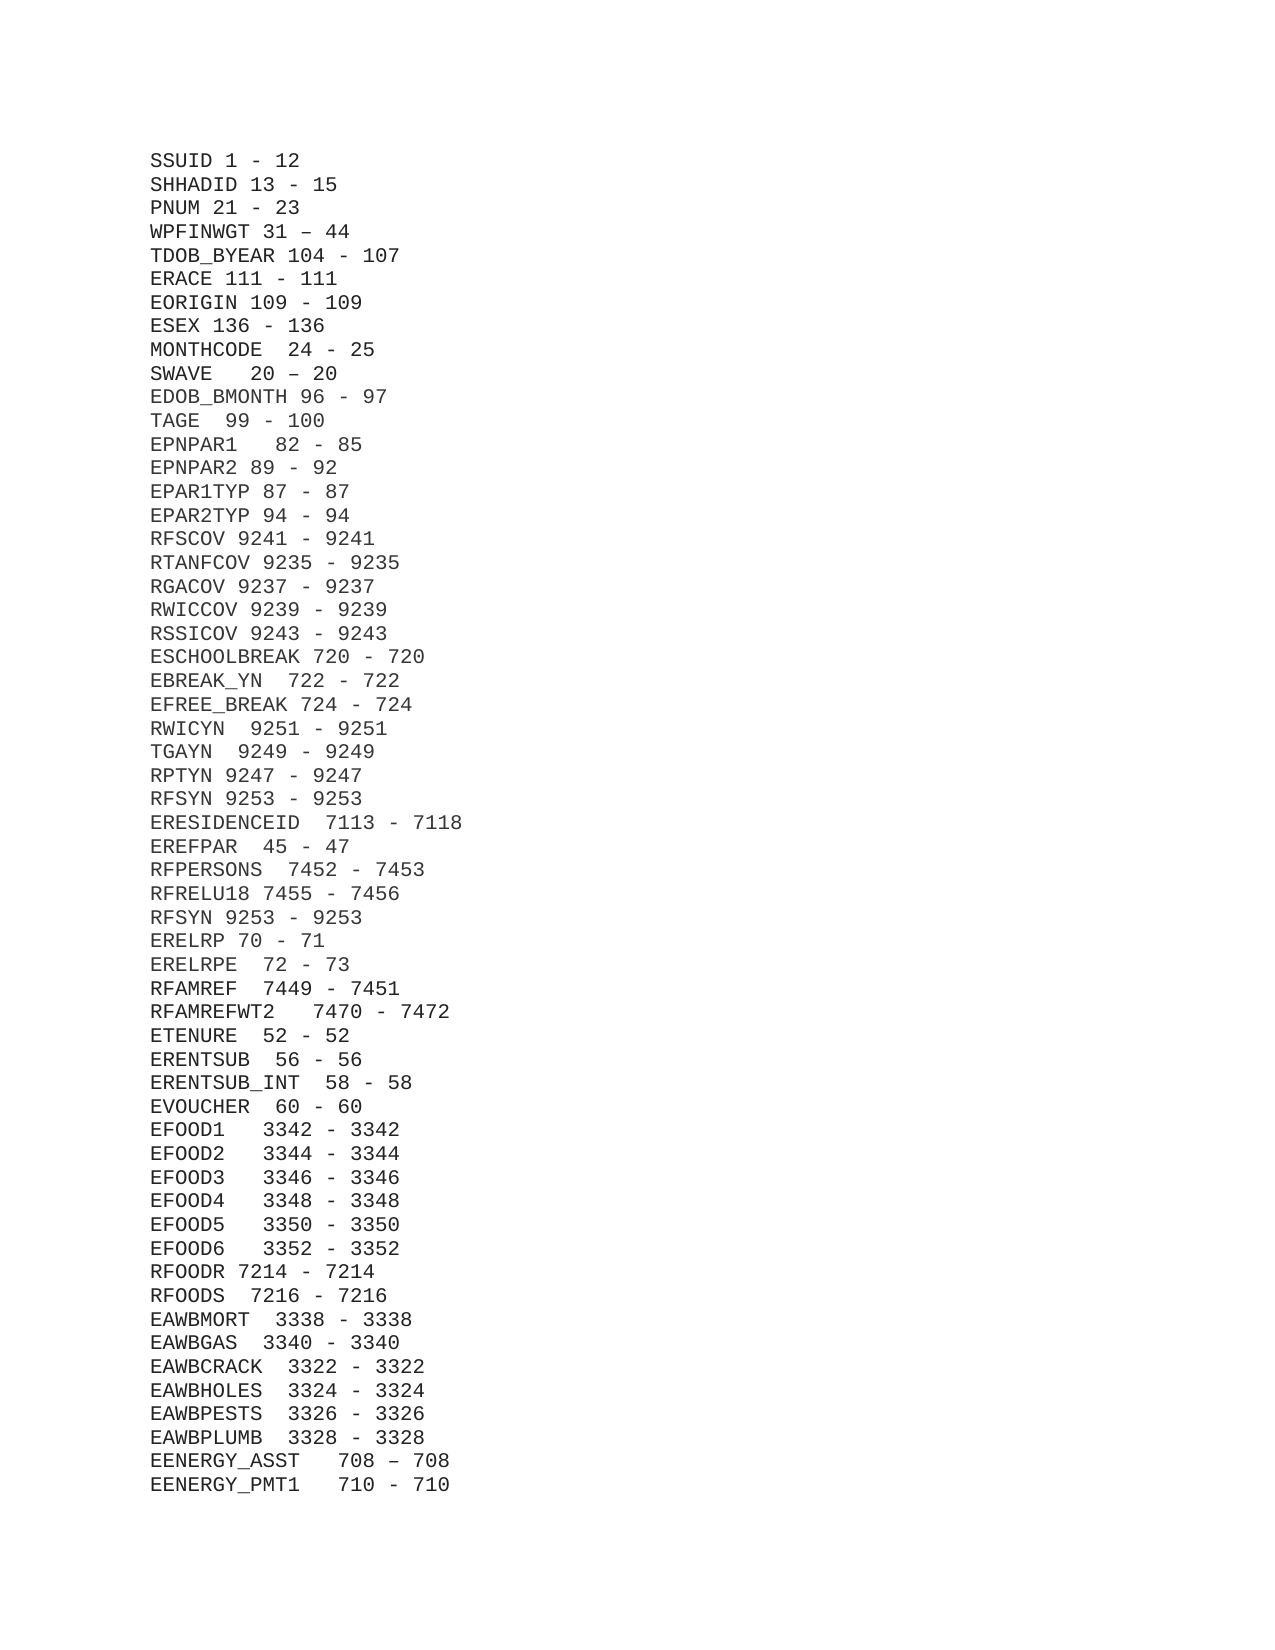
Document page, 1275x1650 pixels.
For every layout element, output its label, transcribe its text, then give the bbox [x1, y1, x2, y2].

text RFSYN 9253 - 9253 [150, 788, 1125, 812]
text EREFPAR 45 - 47 [150, 836, 1125, 859]
text RFOODS 7216 - 7216 [150, 1285, 1125, 1309]
text TGAYN 9249 - 9249 [150, 741, 1125, 765]
text EFOOD2 3344 - 3344 [150, 1143, 1125, 1167]
text ESEX 136 - 136 [150, 316, 1125, 339]
text RFOODR 7214 - 7214 [150, 1261, 1125, 1285]
text ETENURE 52 - 52 [150, 1025, 1125, 1048]
text EAWBHOLES 3324 - 3324 [150, 1379, 1125, 1403]
text WPFINWGT 31 – 44 [150, 221, 1125, 244]
text EFOOD4 3348 - 3348 [150, 1190, 1125, 1214]
text EFOOD5 3350 - 3350 [150, 1214, 1125, 1238]
text PNUM 21 - 23 [150, 197, 1125, 221]
text EFOOD3 3346 - 3346 [150, 1167, 1125, 1190]
text EAWBPLUMB 3328 - 3328 [150, 1427, 1125, 1451]
text EPNPAR2 89 - 92 [150, 457, 1125, 481]
text EAWBCRACK 3322 - 3322 [150, 1356, 1125, 1379]
text RSSICOV 9243 - 9243 [150, 623, 1125, 647]
text EENERGY_PMT1 710 - 710 [150, 1474, 1125, 1498]
text TDOB_BYEAR 104 - 107 [150, 244, 1125, 268]
text EPAR2TYP 94 - 94 [150, 505, 1125, 528]
text EAWBMORT 3338 - 3338 [150, 1309, 1125, 1332]
text RFAMREFWT2 7470 - 7472 [150, 1001, 1125, 1025]
text RWICCOV 9239 - 9239 [150, 599, 1125, 623]
text EVOUCHER 60 - 60 [150, 1096, 1125, 1119]
text EENERGY_ASST 708 – 708 [150, 1451, 1125, 1474]
text ERELRPE 72 - 73 [150, 954, 1125, 978]
text ERACE 111 - 111 [150, 268, 1125, 292]
text RFPERSONS 7452 - 7453 [150, 859, 1125, 883]
text RGACOV 9237 - 9237 [150, 576, 1125, 599]
text EAWBGAS 3340 - 3340 [150, 1332, 1125, 1356]
text ESCHOOLBREAK 720 - 720 [150, 647, 1125, 670]
text EAWBPESTS 3326 - 3326 [150, 1403, 1125, 1427]
text EFREE_BREAK 724 - 724 [150, 694, 1125, 717]
text EBREAK_YN 722 - 722 [150, 670, 1125, 694]
text TAGE 99 - 100 [150, 410, 1125, 434]
text EFOOD1 3342 - 3342 [150, 1119, 1125, 1143]
text EPAR1TYP 87 - 87 [150, 481, 1125, 505]
text EORIGIN 109 - 109 [150, 292, 1125, 316]
text RPTYN 9247 - 9247 [150, 765, 1125, 788]
text RTANFCOV 9235 - 9235 [150, 552, 1125, 576]
text ERENTSUB 56 - 56 [150, 1048, 1125, 1072]
text SHHADID 13 - 15 [150, 174, 1125, 197]
text ERELRP 70 - 71 [150, 930, 1125, 954]
text SSUID 1 - 12 [150, 150, 1125, 174]
text SWAVE 20 – 20 [150, 363, 1125, 386]
text RFSYN 9253 - 9253 [150, 907, 1125, 930]
text RFSCOV 9241 - 9241 [150, 528, 1125, 552]
text EDOB_BMONTH 96 - 97 [150, 386, 1125, 410]
text RFAMREF 7449 - 7451 [150, 978, 1125, 1001]
text EFOOD6 3352 - 3352 [150, 1238, 1125, 1261]
text MONTHCODE 24 - 25 [150, 339, 1125, 363]
text RWICYN 9251 - 9251 [150, 717, 1125, 741]
text ERESIDENCEID 7113 - 7118 [150, 812, 1125, 836]
text RFRELU18 7455 - 7456 [150, 883, 1125, 907]
text ERENTSUB_INT 58 - 58 [150, 1072, 1125, 1096]
text EPNPAR1 82 - 85 [150, 434, 1125, 457]
